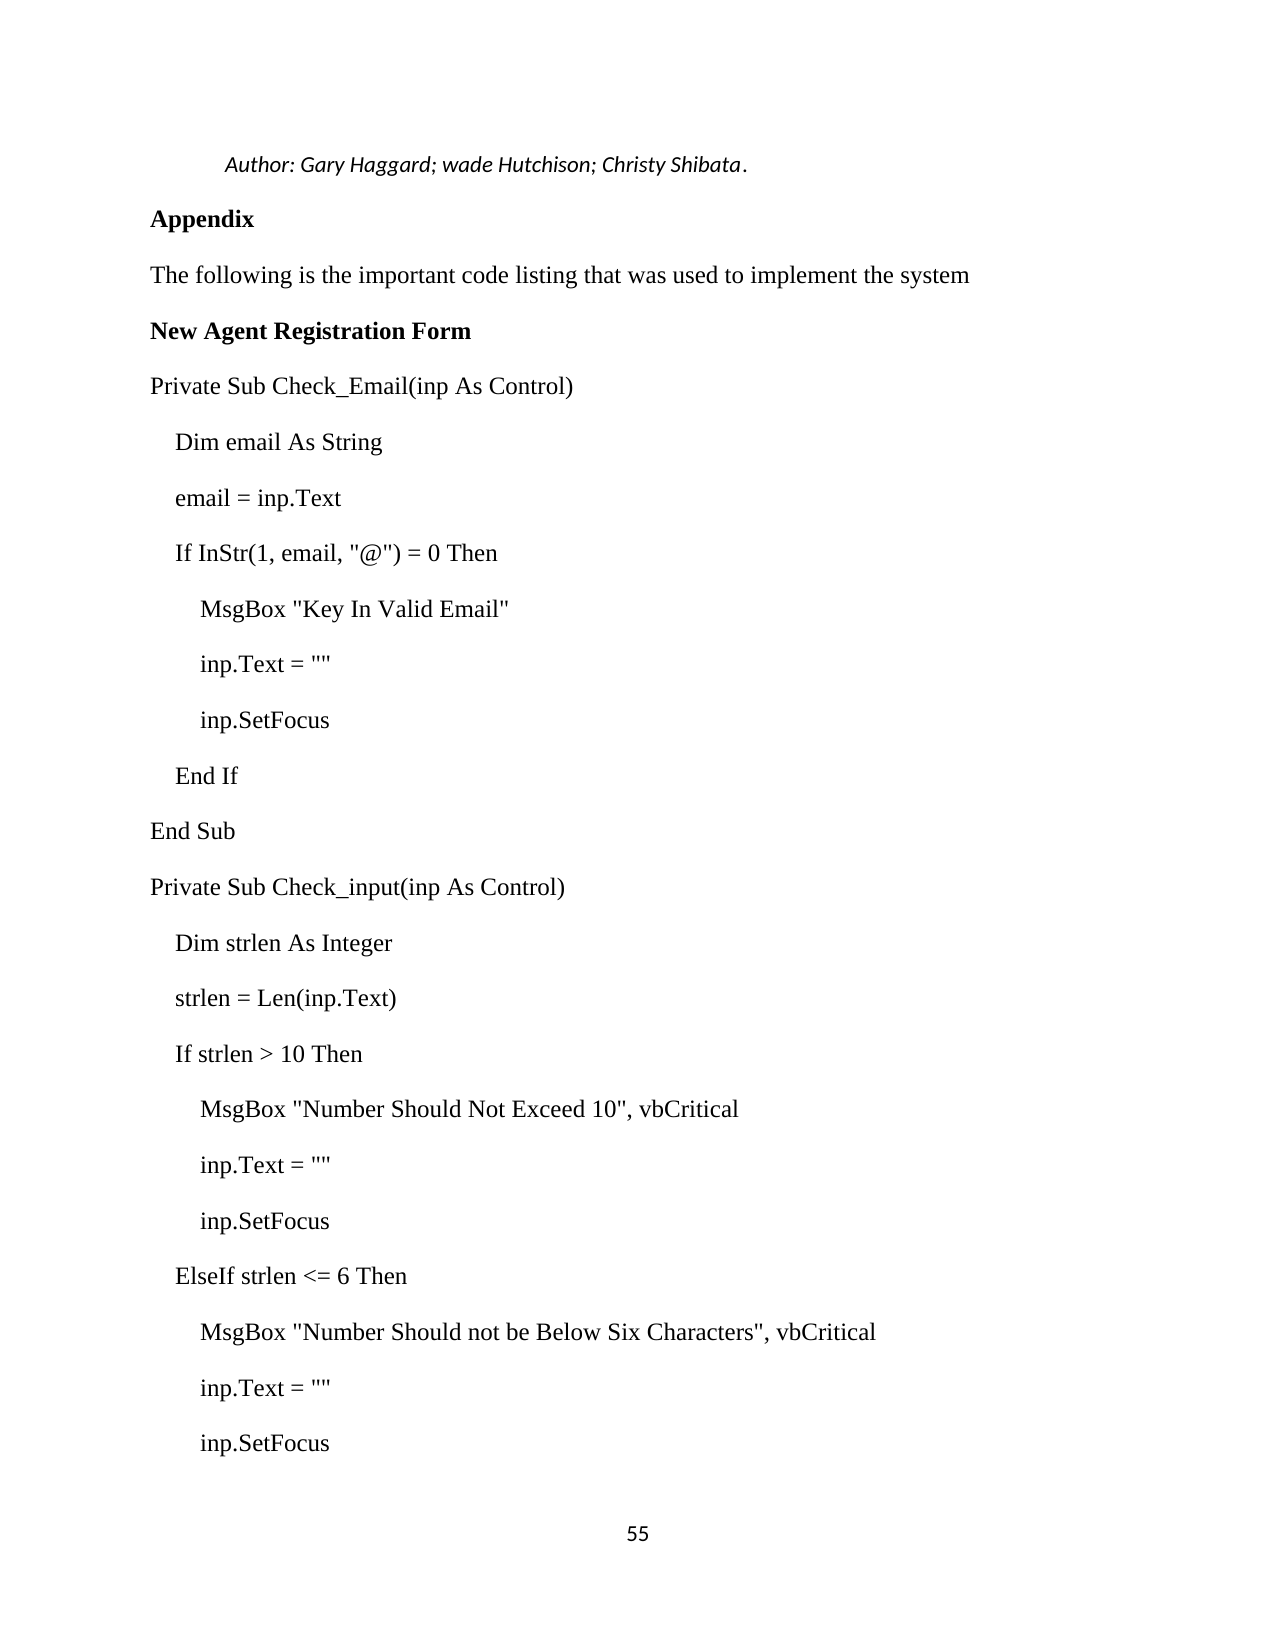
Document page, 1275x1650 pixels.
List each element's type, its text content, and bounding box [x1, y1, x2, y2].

text MsgBox "Number Should Not Exceed 10", vbCritical [150, 1094, 1125, 1123]
text inp.Text = "" [150, 1373, 1125, 1401]
text ElseIf strlen <= 6 Then [150, 1261, 1125, 1290]
text inp.SetFocus [150, 1428, 1125, 1457]
text MsgBox "Key In Valid Email" [150, 594, 1125, 623]
text If strlen > 10 Then [150, 1039, 1125, 1068]
text inp.Text = "" [150, 1150, 1125, 1179]
text Dim email As String [150, 427, 1125, 456]
text strlen = Len(inp.Text) [150, 983, 1125, 1012]
text inp.Text = "" [150, 649, 1125, 678]
text End Sub [150, 816, 1125, 845]
text Appendix [150, 204, 1125, 233]
text Private Sub Check_input(inp As Control) [150, 872, 1125, 901]
text Author: Gary Haggard; wade Hutchison; Christy Shibata. [225, 150, 1125, 178]
text MsgBox "Number Should not be Below Six Characters", vbCritical [150, 1317, 1125, 1346]
text email = inp.Text [150, 483, 1125, 511]
text New Agent Registration Form [150, 316, 1125, 344]
text If InStr(1, email, "@") = 0 Then [150, 538, 1125, 567]
text End If [150, 761, 1125, 789]
text inp.SetFocus [150, 1206, 1125, 1234]
text Private Sub Check_Email(inp As Control) [150, 371, 1125, 400]
text Dim strlen As Integer [150, 928, 1125, 956]
text inp.SetFocus [150, 705, 1125, 734]
text The following is the important code listing that was used to implement the system [150, 260, 1125, 289]
